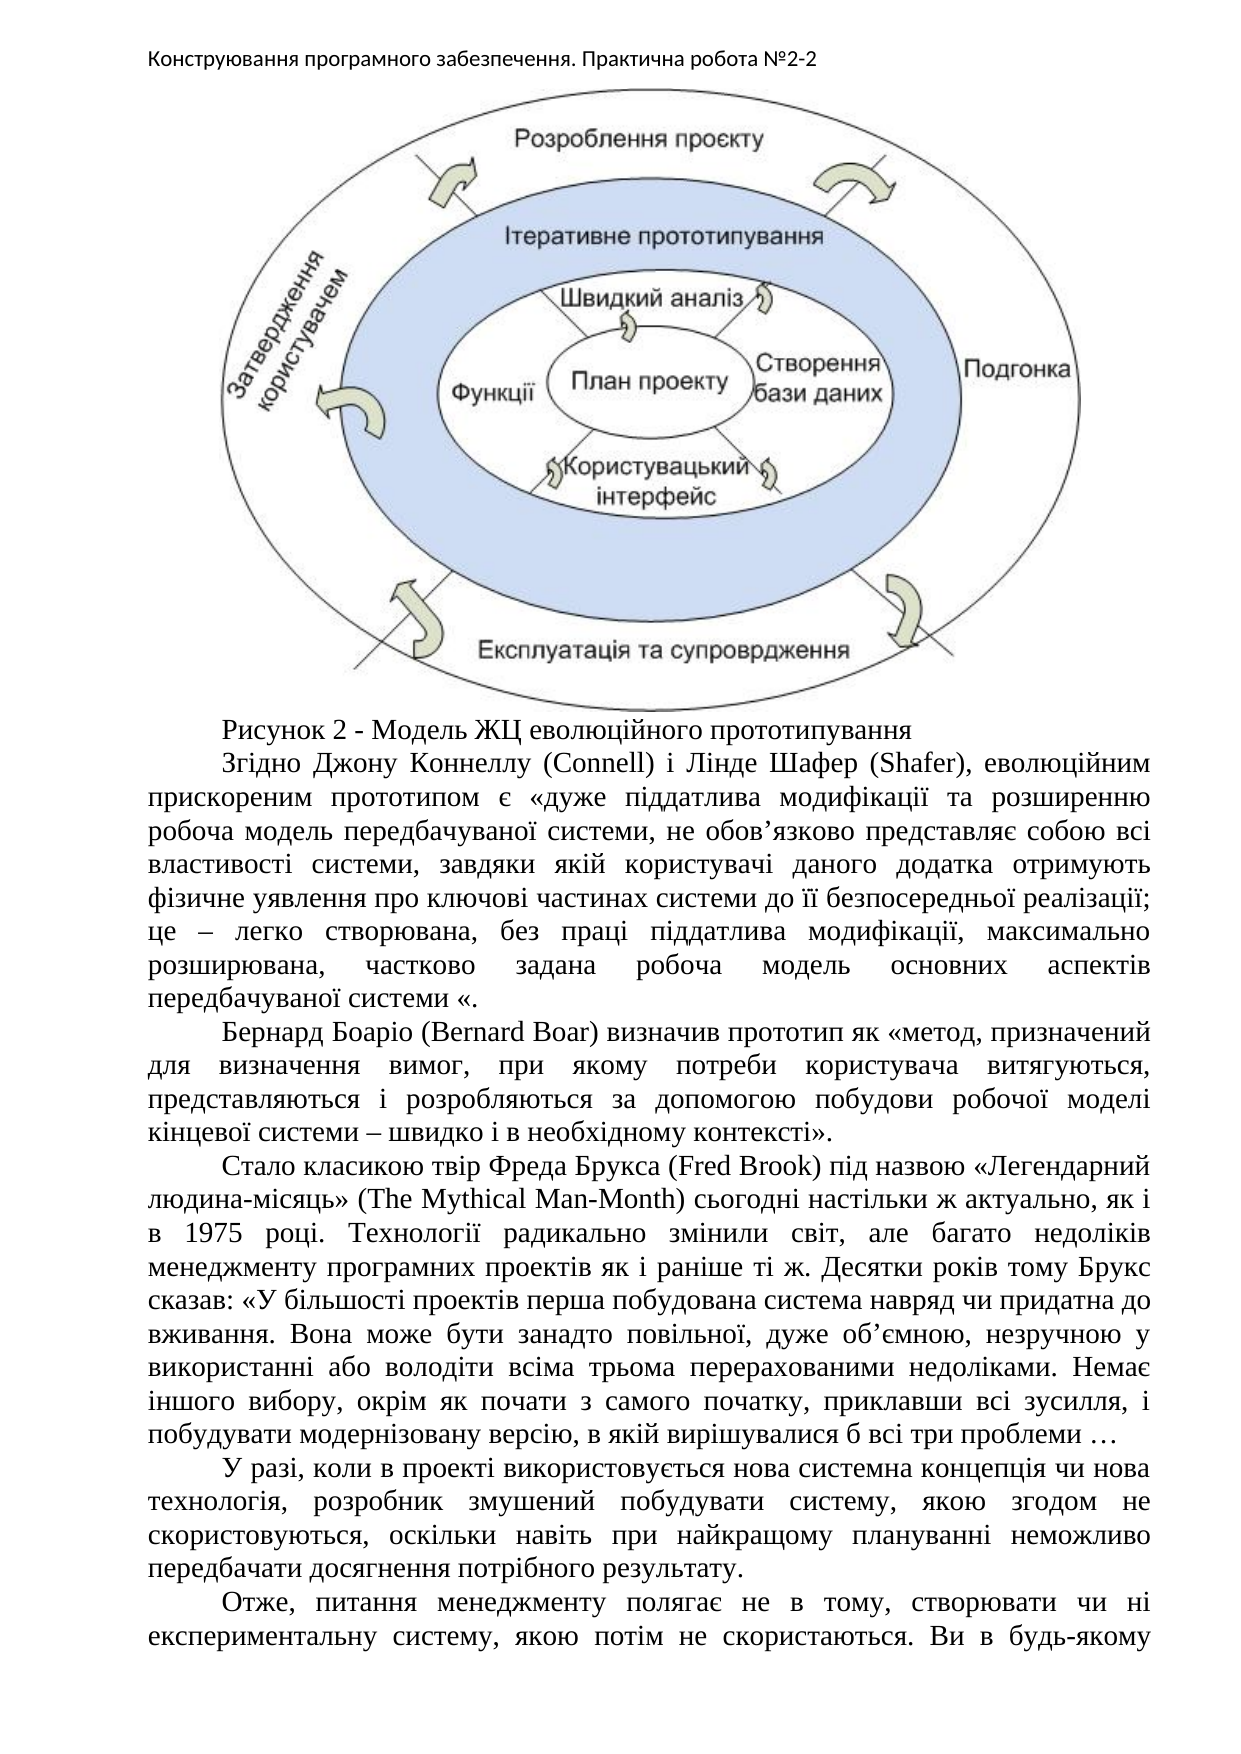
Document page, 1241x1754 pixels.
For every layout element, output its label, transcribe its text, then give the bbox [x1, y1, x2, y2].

picture [218, 88, 1081, 712]
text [148, 1584, 1152, 1651]
text Бернард Боаріо (Bernard Boar) визначив прототип як «метод, призначений для визначення вимог, при якому потреби користувача витягуються, представляються і розробляються за допомогою побудови робочої моделі кінцевої системи – швидко і в необхідному контексті». [148, 1014, 1152, 1148]
text Згідно Джону Коннеллу (Connell) і Лінде Шафер (Shafer), еволюційним прискореним прототипом є «дуже піддатлива модифікації та розширенню робоча модель передбачуваної системи, не обов’язково представляє собою всі властивості системи, завдяки якій користувачі даного додатка отримують фізичне уявлення про ключові частинах системи до її безпосередньої реалізації; це – легко створювана, без праці піддатлива модифікації, максимально розширювана, частково задана робоча модель основних аспектів передбачуваної системи «. [148, 746, 1152, 1014]
text Рисунок 2 - Модель ЖЦ еволюційного прототипування [148, 712, 1152, 746]
text У разі, коли в проекті використовується нова системна концепція чи нова технологія, розробник змушений побудувати систему, якою згодом не скористовуються, оскільки навіть при найкращому плануванні неможливо передбачати досягнення потрібного результату. [148, 1450, 1152, 1584]
text Стало класикою твір Фреда Брукса (Fred Brook) під назвою «Легендарний людина-місяць» (The Mythical Man-Month) сьогодні настільки ж актуально, як і в 1975 році. Технології радикально змінили світ, але багато недоліків менеджменту програмних проектів як і раніше ті ж. Десятки років тому Брукс сказав: «У більшості проектів перша побудована система навряд чи придатна до вживання. Вона може бути занадто повільної, дуже об’ємною, незручною у використанні або володіти всіма трьома перерахованими недоліками. Немає іншого вибору, окрім як почати з самого початку, приклавши всі зусилля, і побудувати модернізовану версію, в якій вирішувалися б всі три проблеми … [148, 1148, 1152, 1450]
